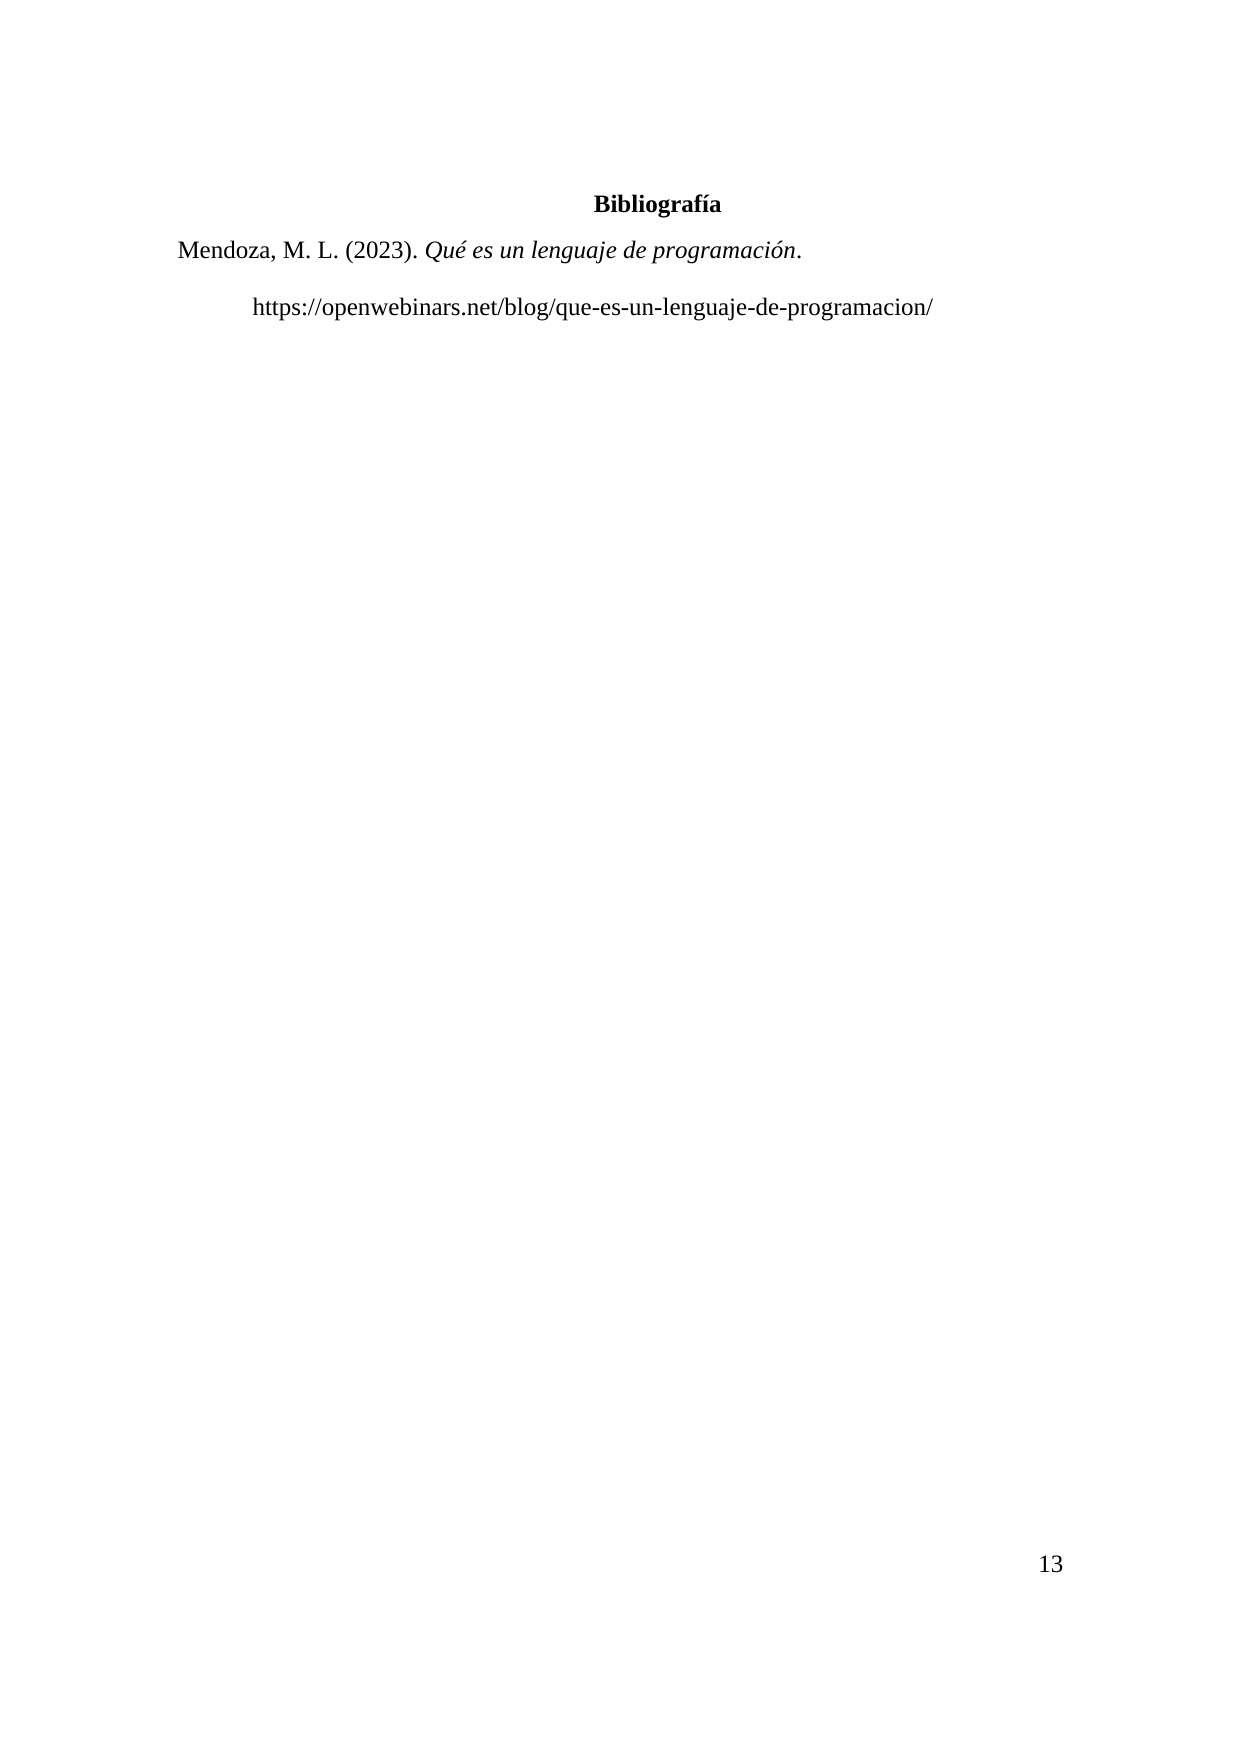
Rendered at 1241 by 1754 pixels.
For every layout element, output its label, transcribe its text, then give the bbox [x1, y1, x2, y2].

text Mendoza, M. L. (2023). Qué es un lenguaje de programación. https://openwebinars.net/blog/que-es-un-lenguaje-de-programacion/ [177, 235, 1063, 321]
subtitle Bibliografía [177, 189, 1063, 218]
